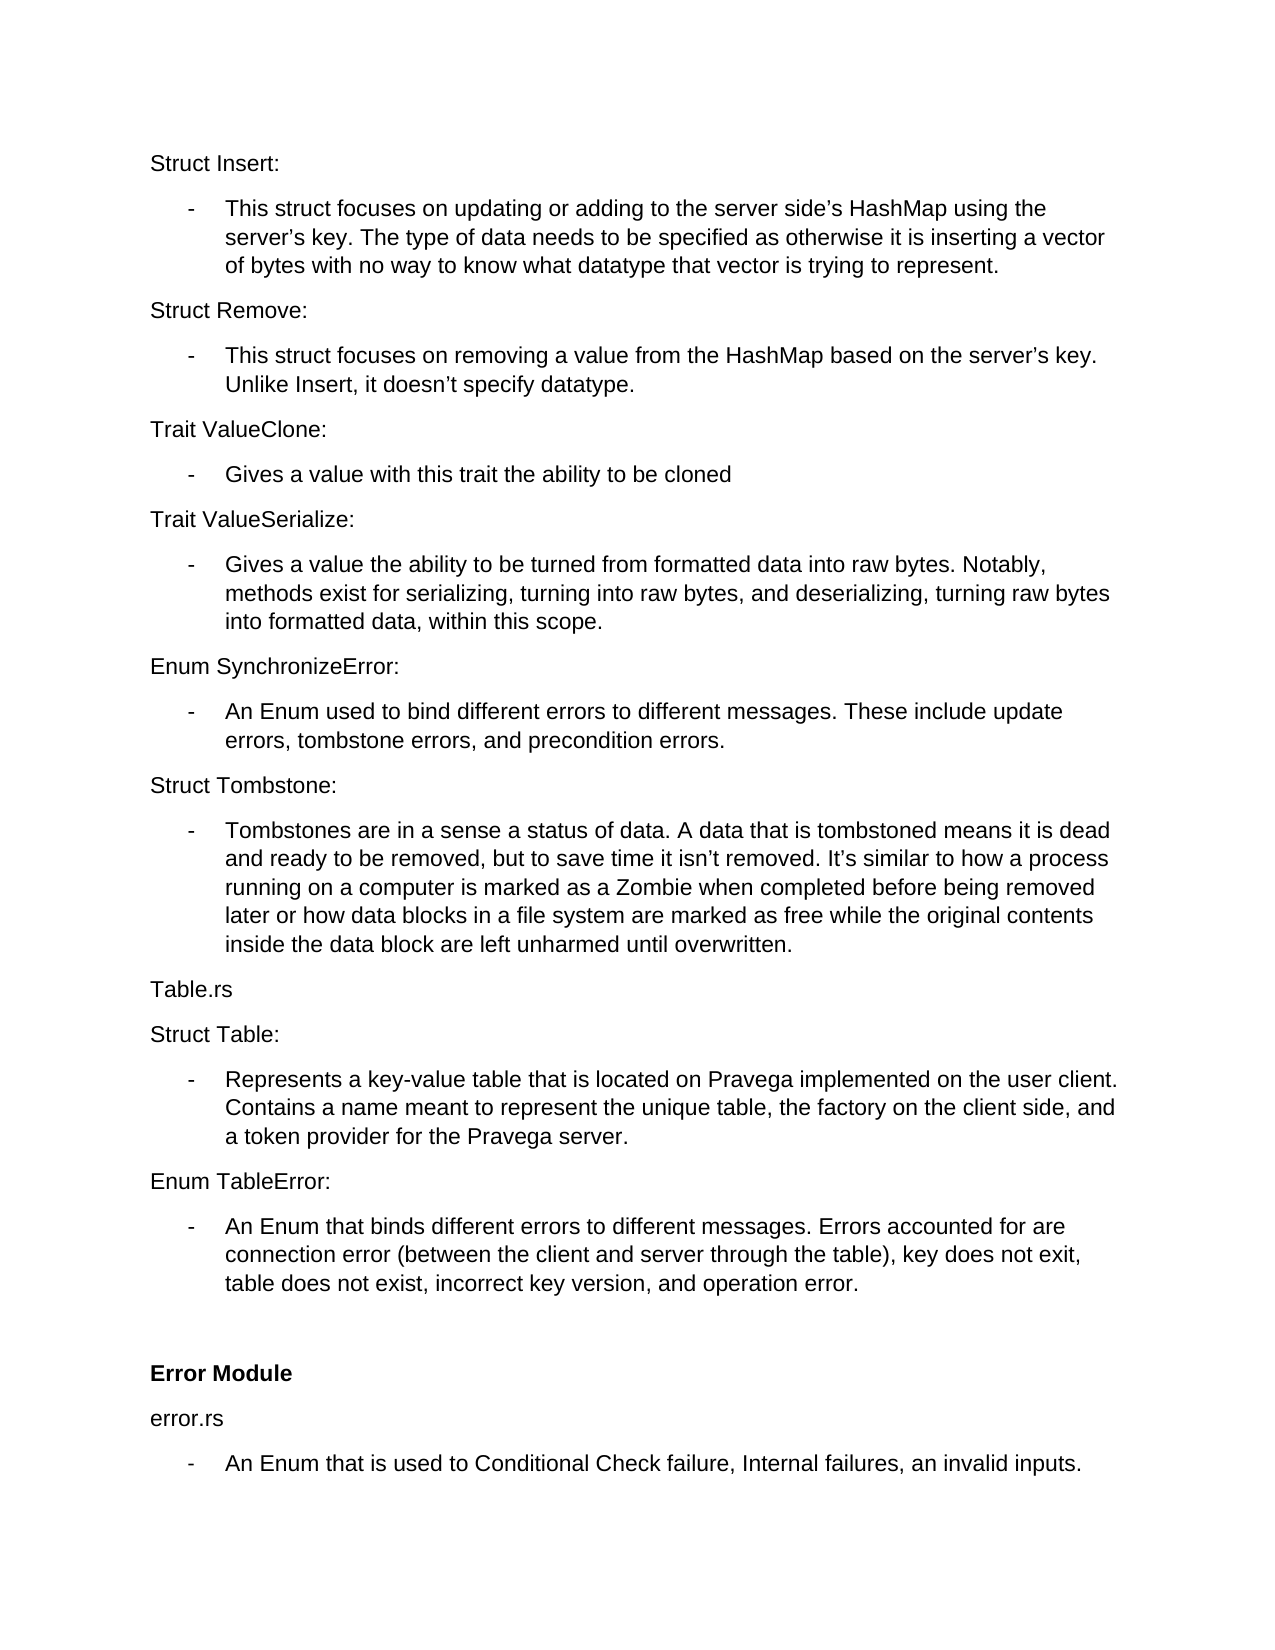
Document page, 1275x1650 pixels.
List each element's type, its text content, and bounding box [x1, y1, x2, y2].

text error.rs [150, 1405, 1125, 1431]
list Gives a value the ability to be turned from formatted data into raw bytes. Notably, methods exist for serializing, turning into raw bytes, and deserializing, turning raw bytes into formatted data, within this scope. [187, 551, 1125, 634]
text Table.rs [150, 976, 1125, 1002]
text Trait ValueClone: [150, 416, 1125, 442]
list An Enum used to bind different errors to different messages. These include update errors, tombstone errors, and precondition errors. [187, 698, 1125, 753]
list This struct focuses on updating or adding to the server side’s HashMap using the server’s key. The type of data needs to be specified as otherwise it is inserting a vector of bytes with no way to know what datatype that vector is trying to represent. [187, 195, 1125, 278]
text Struct Remove: [150, 297, 1125, 323]
text Enum SynchronizeError: [150, 653, 1125, 679]
text Trait ValueSerialize: [150, 506, 1125, 532]
text Enum TableError: [150, 1168, 1125, 1194]
text Struct Tombstone: [150, 772, 1125, 798]
list An Enum that is used to Conditional Check failure, Internal failures, an invalid inputs. [187, 1449, 1125, 1478]
text Struct Insert: [150, 150, 1125, 176]
list Represents a key-value table that is located on Pravega implemented on the user client. Contains a name meant to represent the unique table, the factory on the client side, and a token provider for the Pravega server. [187, 1066, 1125, 1149]
text Error Module [150, 1360, 1125, 1386]
list An Enum that binds different errors to different messages. Errors accounted for are connection error (between the client and server through the table), key does not exit, table does not exist, incorrect key version, and operation error. [187, 1213, 1125, 1296]
text Struct Table: [150, 1021, 1125, 1047]
list Tombstones are in a sense a status of data. A data that is tombstoned means it is dead and ready to be removed, but to save time it isn’t removed. It’s similar to how a process running on a computer is marked as a Zombie when completed before being removed later or how data blocks in a file system are marked as free while the original contents inside the data block are left unharmed until overwritten. [187, 817, 1125, 957]
list This struct focuses on removing a value from the HashMap based on the server’s key. Unlike Insert, it doesn’t specify datatype. [187, 342, 1125, 397]
list Gives a value with this trait the ability to be cloned [187, 461, 1125, 487]
